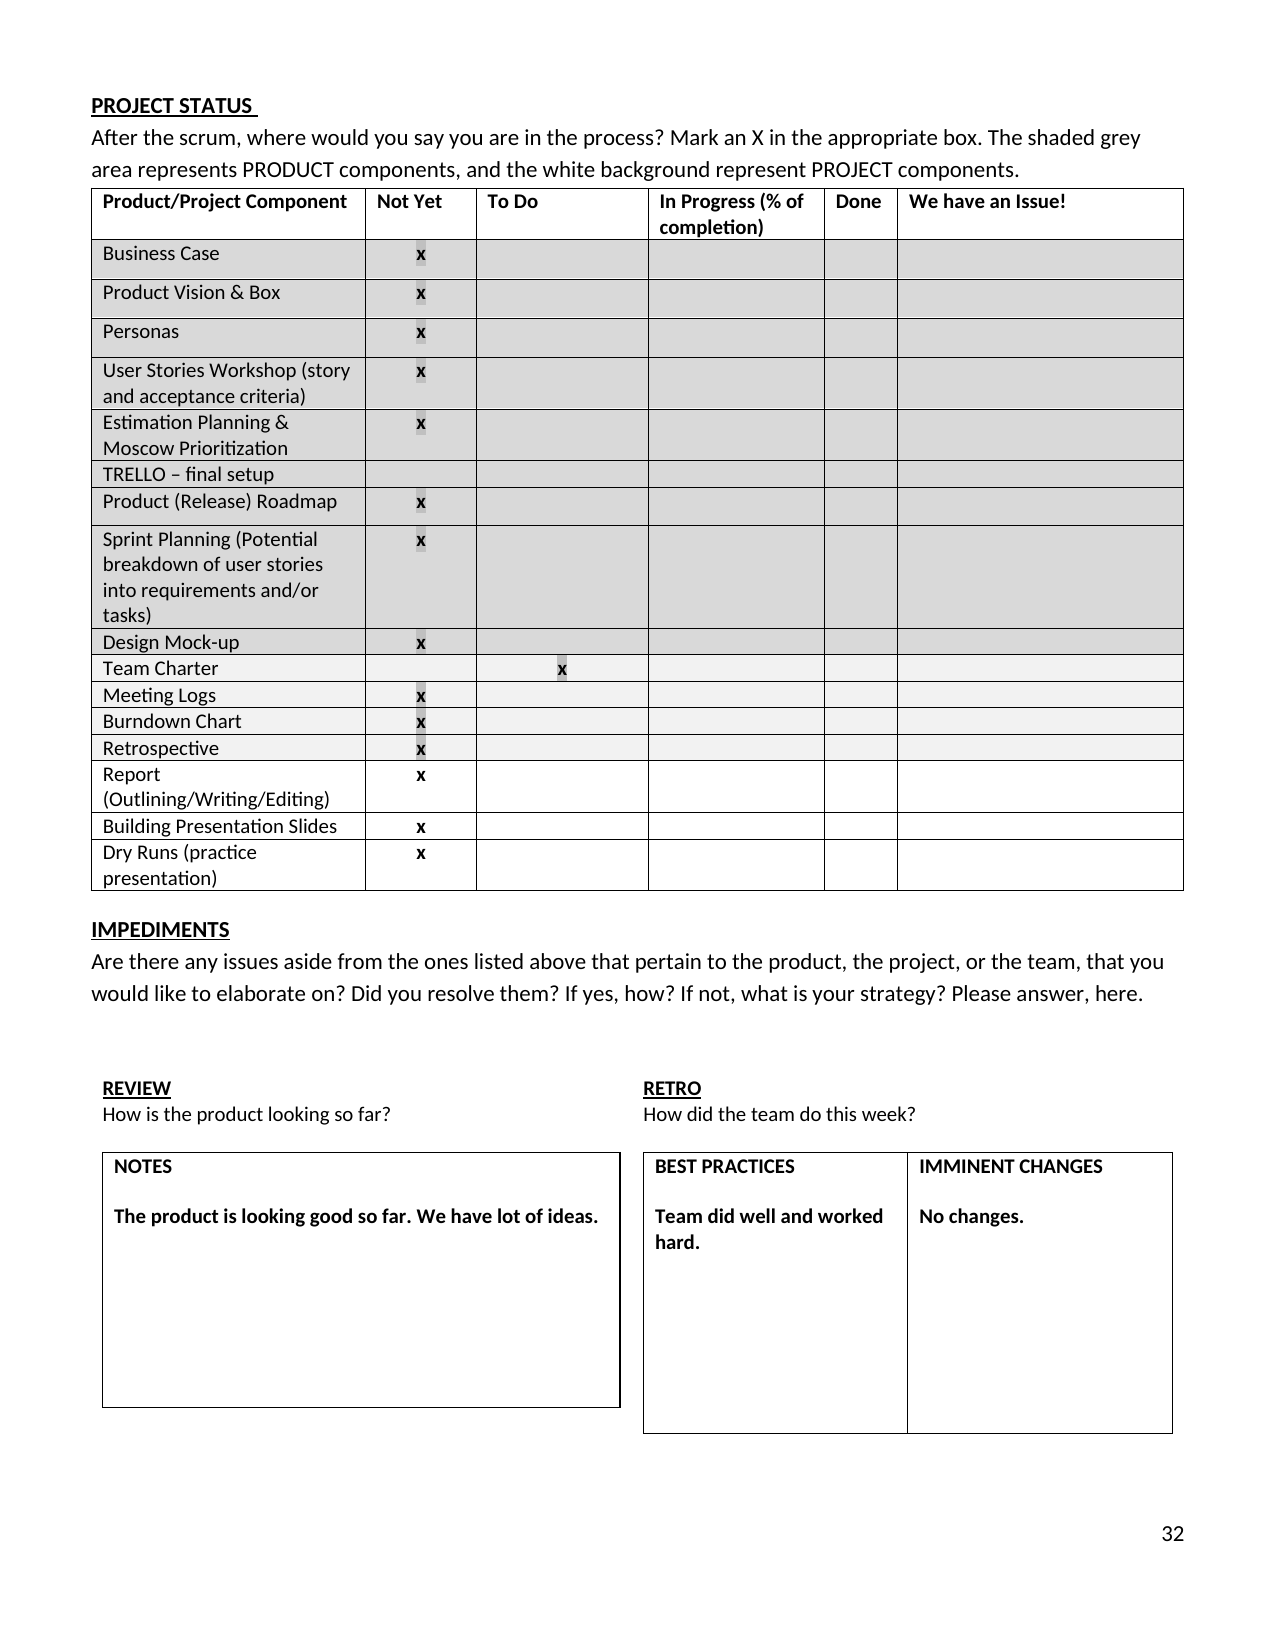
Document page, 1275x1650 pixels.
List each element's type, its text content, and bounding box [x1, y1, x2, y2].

table_cell [825, 280, 897, 317]
table_cell x [366, 629, 416, 654]
table_cell [649, 708, 824, 734]
table_cell [477, 761, 648, 812]
table_cell Building Presentation Slides [92, 813, 365, 838]
table_cell [825, 629, 897, 654]
text PROJECT STATUS [91, 91, 1184, 119]
table_cell [649, 280, 824, 317]
table_cell x [366, 735, 416, 760]
table_cell Sprint Planning (Potential breakdown of user stories into requirements and/or tasks) [92, 526, 365, 628]
table_cell [649, 358, 824, 408]
table_cell [898, 708, 1183, 734]
table_cell x [366, 488, 476, 525]
table_cell [825, 488, 897, 525]
table_cell [898, 358, 1183, 408]
table_cell [649, 526, 824, 628]
table_cell [649, 682, 824, 707]
table_cell [477, 358, 648, 408]
table_cell [477, 319, 648, 357]
table_cell x [366, 410, 476, 460]
table_cell [898, 655, 1183, 681]
table_cell [649, 410, 824, 460]
table_cell [898, 682, 1183, 707]
table_cell [649, 840, 824, 890]
table_cell TRELLO – final setup [92, 461, 365, 487]
table_cell [825, 708, 897, 734]
table_cell [649, 761, 824, 812]
table_cell [898, 629, 1183, 654]
table_cell [825, 319, 897, 357]
table_cell [898, 280, 1183, 317]
table_cell [898, 840, 1183, 890]
table_cell [825, 840, 897, 890]
table_cell [825, 461, 897, 487]
table_cell [477, 813, 648, 838]
table_cell x [366, 358, 476, 408]
table_cell [649, 488, 824, 525]
table_cell [649, 735, 824, 760]
text Are there any issues aside from the ones listed above that pertain to the product, the project, or the team, that you would like to elaborate on? Did you resolve them? If yes, how? If not, what is your strategy? Please answer, here. [91, 947, 1184, 1007]
table_header To Do [477, 189, 648, 239]
table_cell [477, 488, 648, 525]
table_cell x [366, 708, 416, 734]
table_cell [825, 240, 897, 278]
table_cell x [426, 682, 476, 707]
table_cell x [426, 708, 476, 734]
table_cell [825, 761, 897, 812]
table_header Not Yet [366, 189, 476, 239]
table_cell [898, 240, 1183, 278]
table_cell [477, 461, 648, 487]
table_cell Business Case [92, 240, 365, 278]
table_cell [649, 240, 824, 278]
table_cell [898, 813, 1183, 838]
table_cell [825, 813, 897, 838]
table_cell [898, 735, 1183, 760]
table_header Product/Project Component [92, 189, 365, 239]
table_header RETRO How did the team do this week? [632, 1076, 1184, 1434]
table_cell Product Vision & Box [92, 280, 365, 317]
table_cell [649, 813, 824, 838]
table_cell x [366, 682, 416, 707]
table_cell [898, 526, 1183, 628]
table_cell Design Mock-up [92, 629, 365, 654]
table_header We have an Issue! [898, 189, 1183, 239]
table_cell x [567, 655, 648, 681]
table_cell [366, 655, 476, 681]
table_cell [825, 526, 897, 628]
table_cell x [366, 240, 476, 278]
table_cell User Stories Workshop (story and acceptance criteria) [92, 358, 365, 408]
table_cell [898, 488, 1183, 525]
table_cell x [426, 735, 476, 760]
table_cell [898, 319, 1183, 357]
table_cell [477, 840, 648, 890]
text IMPEDIMENTS [91, 915, 1184, 943]
table_cell x [426, 629, 476, 654]
table_header REVIEW How is the product looking so far? [91, 1076, 632, 1434]
table_cell [366, 461, 476, 487]
table_cell [825, 682, 897, 707]
table_cell [477, 410, 648, 460]
table_header In Progress (% of completion) [649, 189, 824, 239]
table_cell [477, 629, 648, 654]
table_cell [825, 735, 897, 760]
table_cell [477, 682, 648, 707]
table_cell [898, 461, 1183, 487]
table_cell [898, 761, 1183, 812]
table_cell Personas [92, 319, 365, 357]
table_cell Estimation Planning & Moscow Prioritization [92, 410, 365, 460]
table_cell Meeting Logs [92, 682, 365, 707]
table_cell [649, 461, 824, 487]
table_cell x [366, 526, 476, 628]
table_cell Burndown Chart [92, 708, 365, 734]
table_cell Report (Outlining/Writing/Editing) [92, 761, 365, 812]
table_cell [825, 655, 897, 681]
table_cell [649, 319, 824, 357]
table_cell [898, 410, 1183, 460]
table_cell [477, 735, 648, 760]
table_cell x [477, 655, 557, 681]
table_cell x [366, 319, 476, 357]
table_cell Retrospective [92, 735, 365, 760]
table_cell [649, 655, 824, 681]
table_cell Product (Release) Roadmap [92, 488, 365, 525]
table_cell [649, 629, 824, 654]
table_cell [477, 708, 648, 734]
table_cell [477, 526, 648, 628]
table_cell x [366, 761, 476, 812]
table_cell [825, 358, 897, 408]
table_cell Dry Runs (practice presentation) [92, 840, 365, 890]
table_cell [825, 410, 897, 460]
table_cell Team Charter [92, 655, 365, 681]
table_cell x [366, 840, 476, 890]
table_cell [477, 240, 648, 278]
table_cell x [366, 280, 476, 317]
table_cell [477, 280, 648, 317]
table_cell x [366, 813, 476, 838]
text After the scrum, where would you say you are in the process? Mark an X in the appropriate box. The shaded grey area represents PRODUCT components, and the white background represent PROJECT components. [91, 123, 1184, 183]
table_header Done [825, 189, 897, 239]
